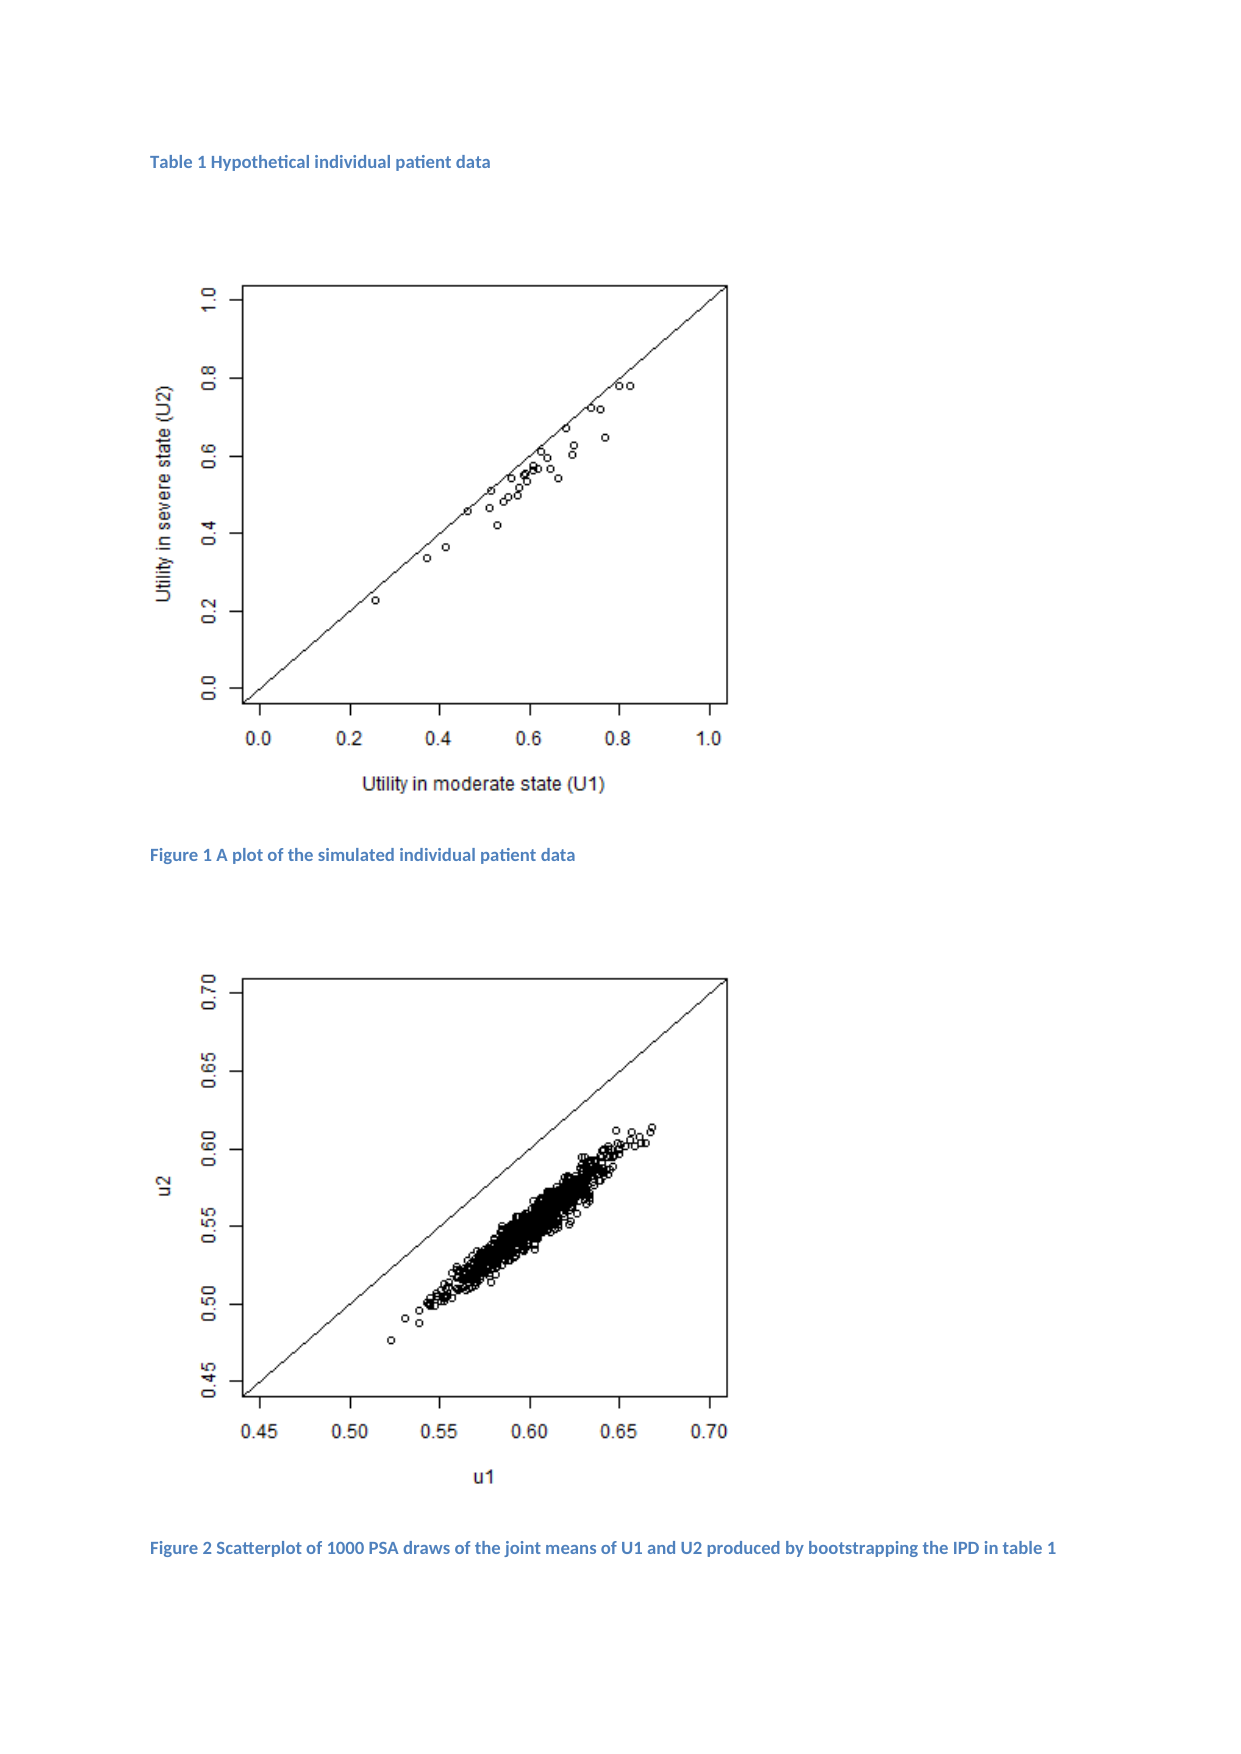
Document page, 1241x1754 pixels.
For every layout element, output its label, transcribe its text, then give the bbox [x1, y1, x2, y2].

text Figure 2 Scatterplot of 1000 PSA draws of the joint means of U1 and U2 produced by bootstrapping the IPD in table 1 [150, 1536, 1090, 1559]
text Figure 1 A plot of the simulated individual patient data [150, 843, 1090, 866]
picture [150, 886, 775, 1512]
text Table 1 Hypothetical individual patient data [150, 150, 1090, 173]
picture [150, 193, 775, 819]
